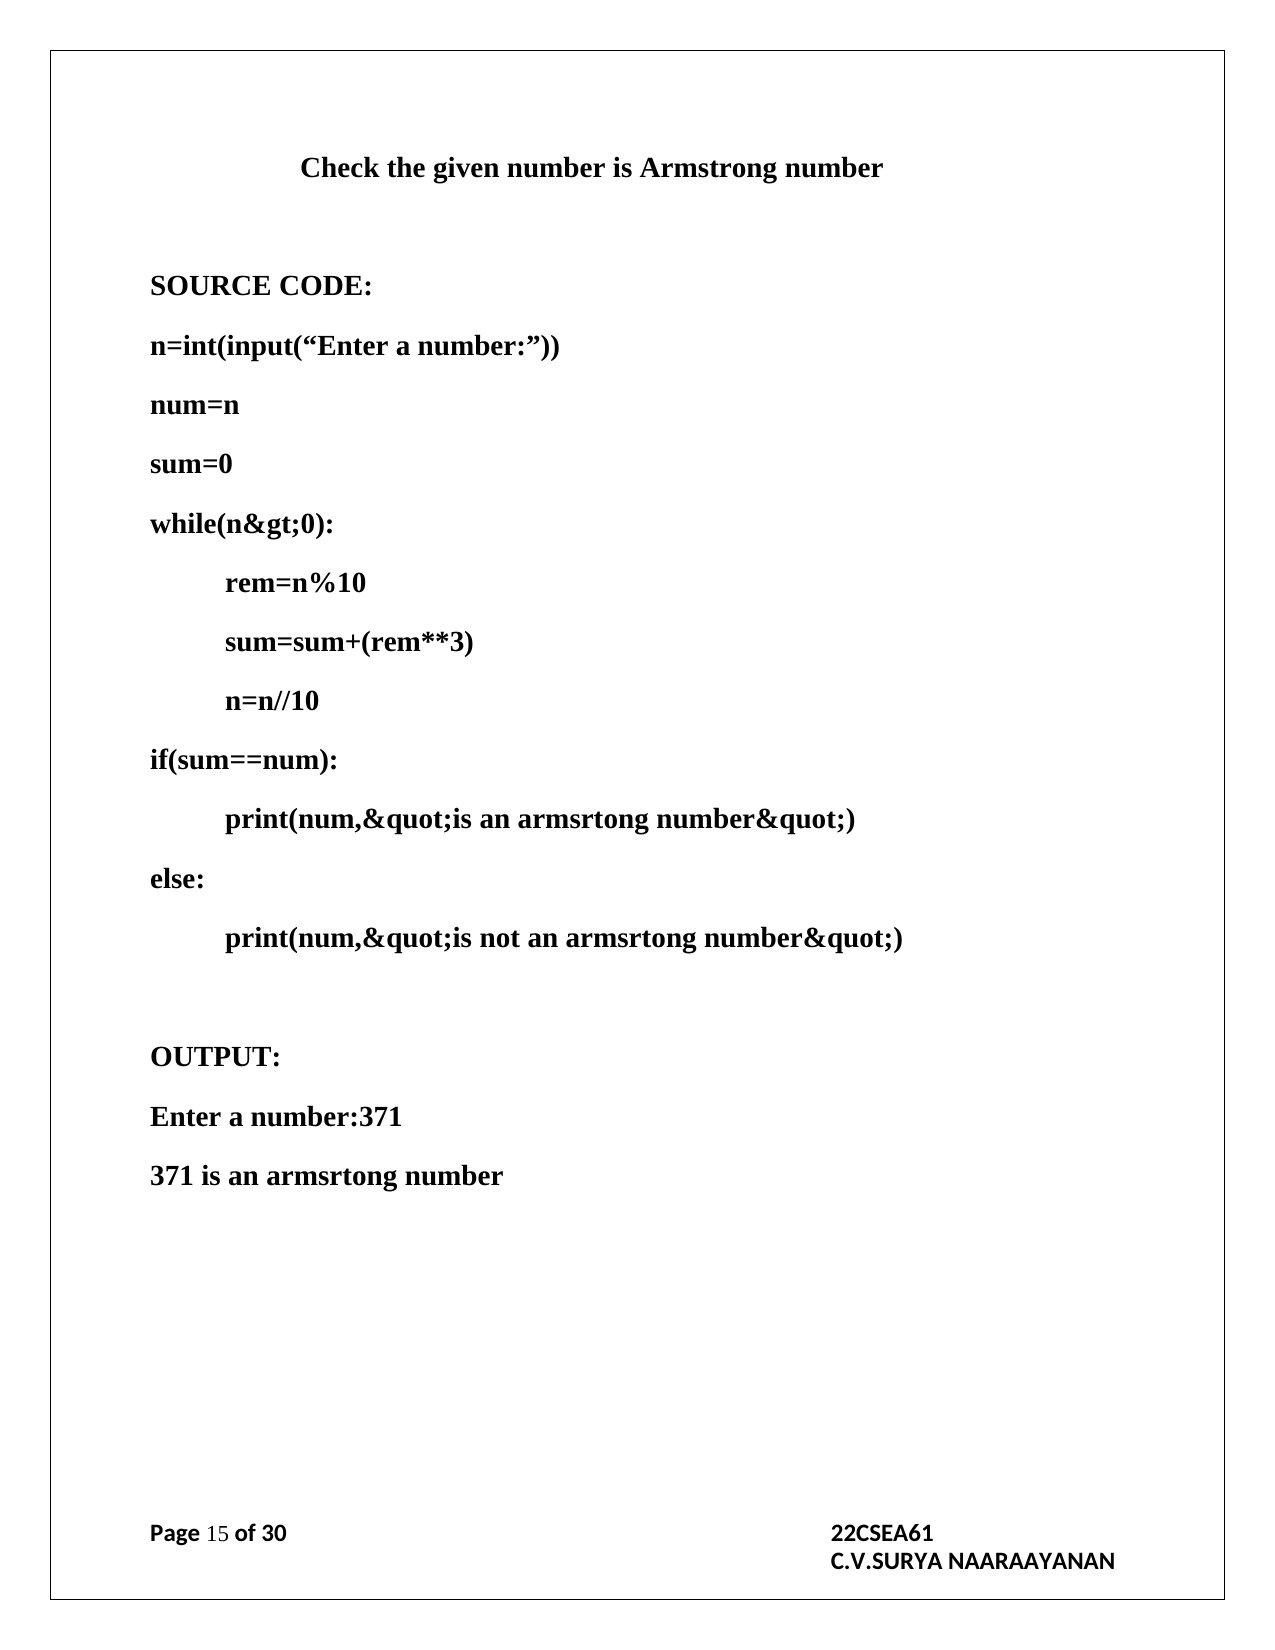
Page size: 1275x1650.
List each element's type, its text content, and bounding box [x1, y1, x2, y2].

text print(num,&quot;is an armsrtong number&quot;) [225, 801, 1121, 835]
text n=int(input(“Enter a number:”)) num=n [150, 328, 562, 421]
text print(num,&quot;is not an armsrtong number&quot;) [225, 920, 1121, 954]
text Check the given number is Armstrong number [300, 150, 1121, 183]
text SOURCE CODE: [150, 268, 1121, 302]
text rem=n%10 sum=sum+(rem**3) n=n//10 [225, 565, 476, 717]
text Enter a number:371 [150, 1099, 1121, 1132]
text OUTPUT: [150, 1039, 1121, 1073]
text 371 is an armsrtong number [150, 1158, 1121, 1192]
text sum=0 while(n&gt;0): [150, 446, 337, 539]
text if(sum==num): [150, 742, 1121, 776]
text else: [150, 861, 1121, 894]
